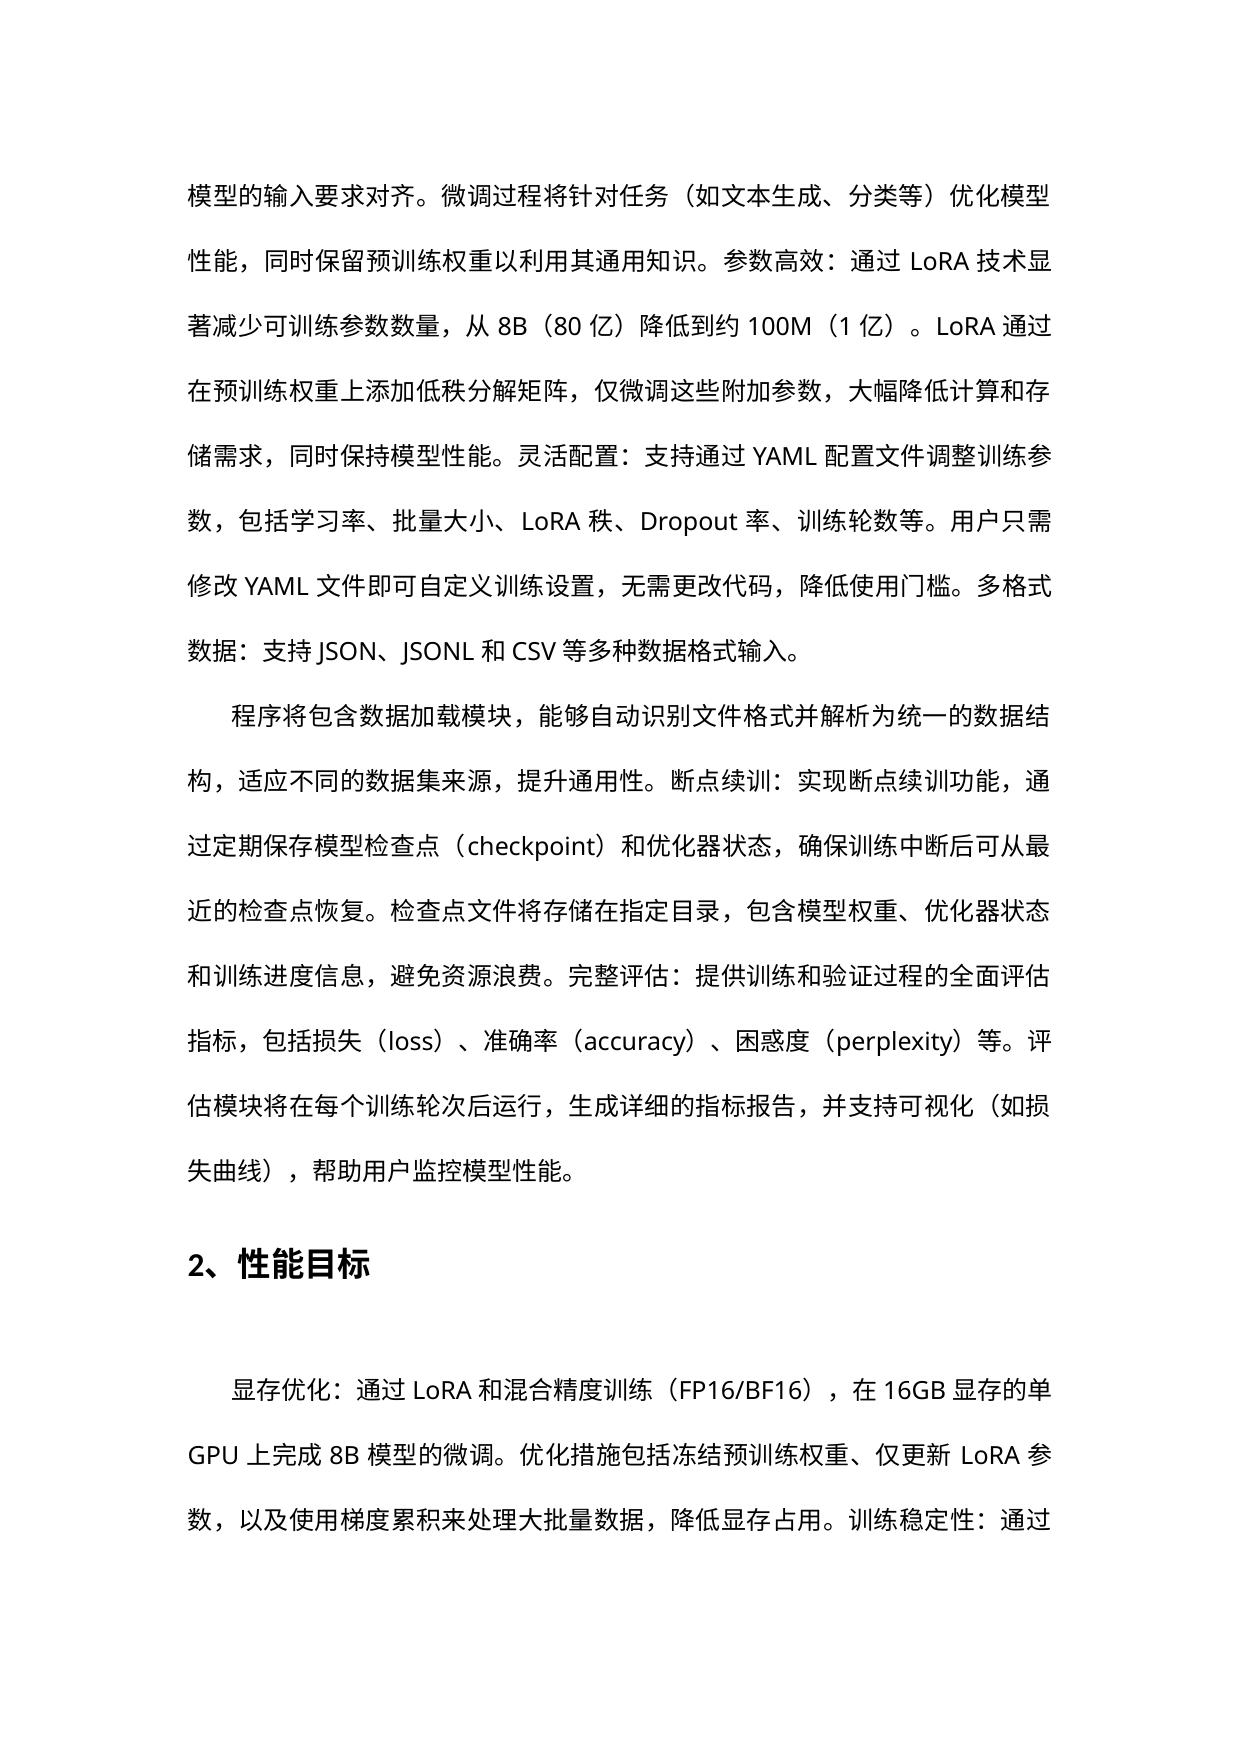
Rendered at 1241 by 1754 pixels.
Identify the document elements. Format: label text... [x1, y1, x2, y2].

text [187, 1356, 1053, 1551]
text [187, 162, 1053, 682]
text 程序将包含数据加载模块，能够自动识别文件格式并解析为统一的数据结构，适应不同的数据集来源，提升通用性。断点续训：实现断点续训功能，通过定期保存模型检查点（checkpoint）和优化器状态，确保训练中断后可从最近的检查点恢复。检查点文件将存储在指定目录，包含模型权重、优化器状态和训练进度信息，避免资源浪费。完整评估：提供训练和验证过程的全面评估指标，包括损失（loss）、准确率（accuracy）、困惑度（perplexity）等。评估模块将在每个训练轮次后运行，生成详细的指标报告，并支持可视化（如损失曲线），帮助用户监控模型性能。 [187, 682, 1053, 1202]
subtitle 2、性能目标 [187, 1229, 1053, 1294]
